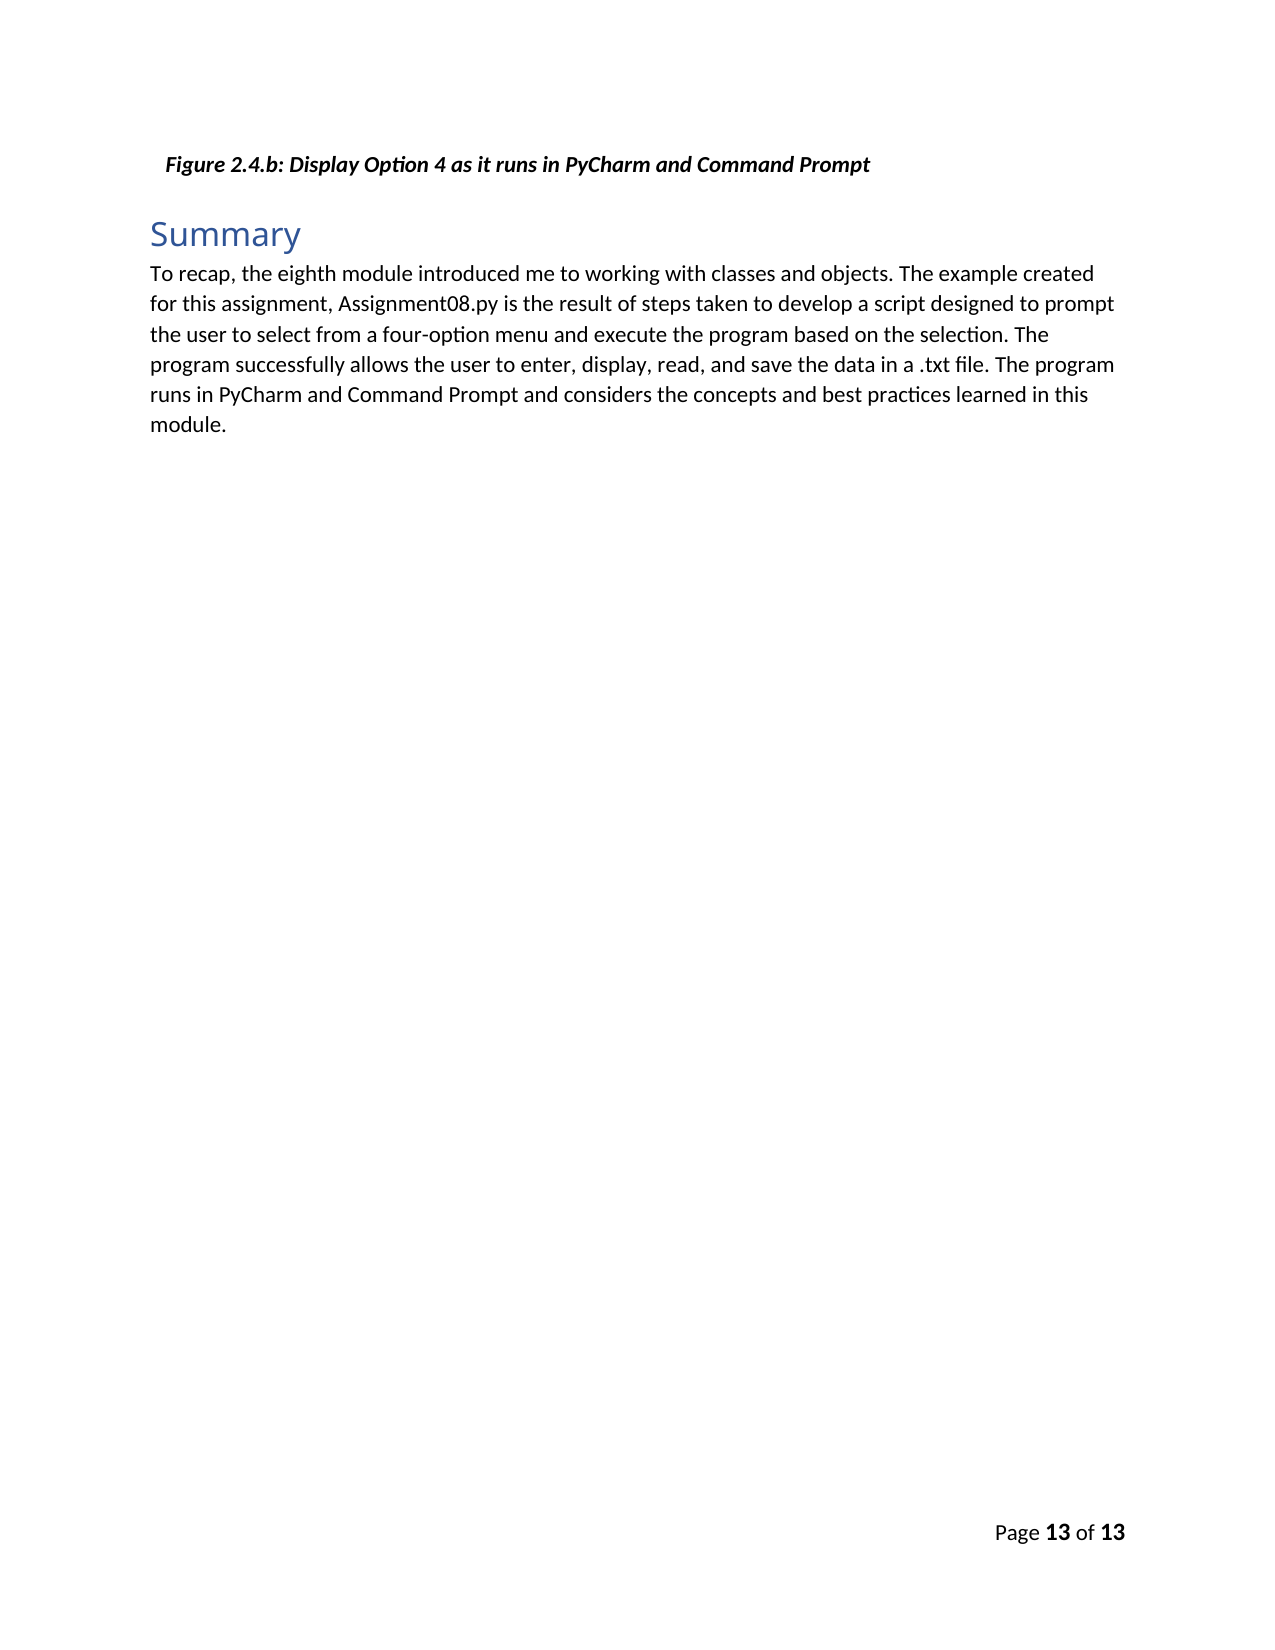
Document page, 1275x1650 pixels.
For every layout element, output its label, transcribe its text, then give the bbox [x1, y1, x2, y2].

text To recap, the eighth module introduced me to working with classes and objects. The example created for this assignment, Assignment08.py is the result of steps taken to develop a script designed to prompt the user to select from a four-option menu and execute the program based on the selection. The program successfully allows the user to enter, display, read, and save the data in a .txt file. The program runs in PyCharm and Command Prompt and considers the concepts and best practices learned in this module. [150, 259, 1125, 438]
text Figure 2.4.b: Display Option 4 as it runs in PyCharm and Command Prompt [150, 150, 1125, 178]
subtitle Summary [150, 210, 1125, 256]
